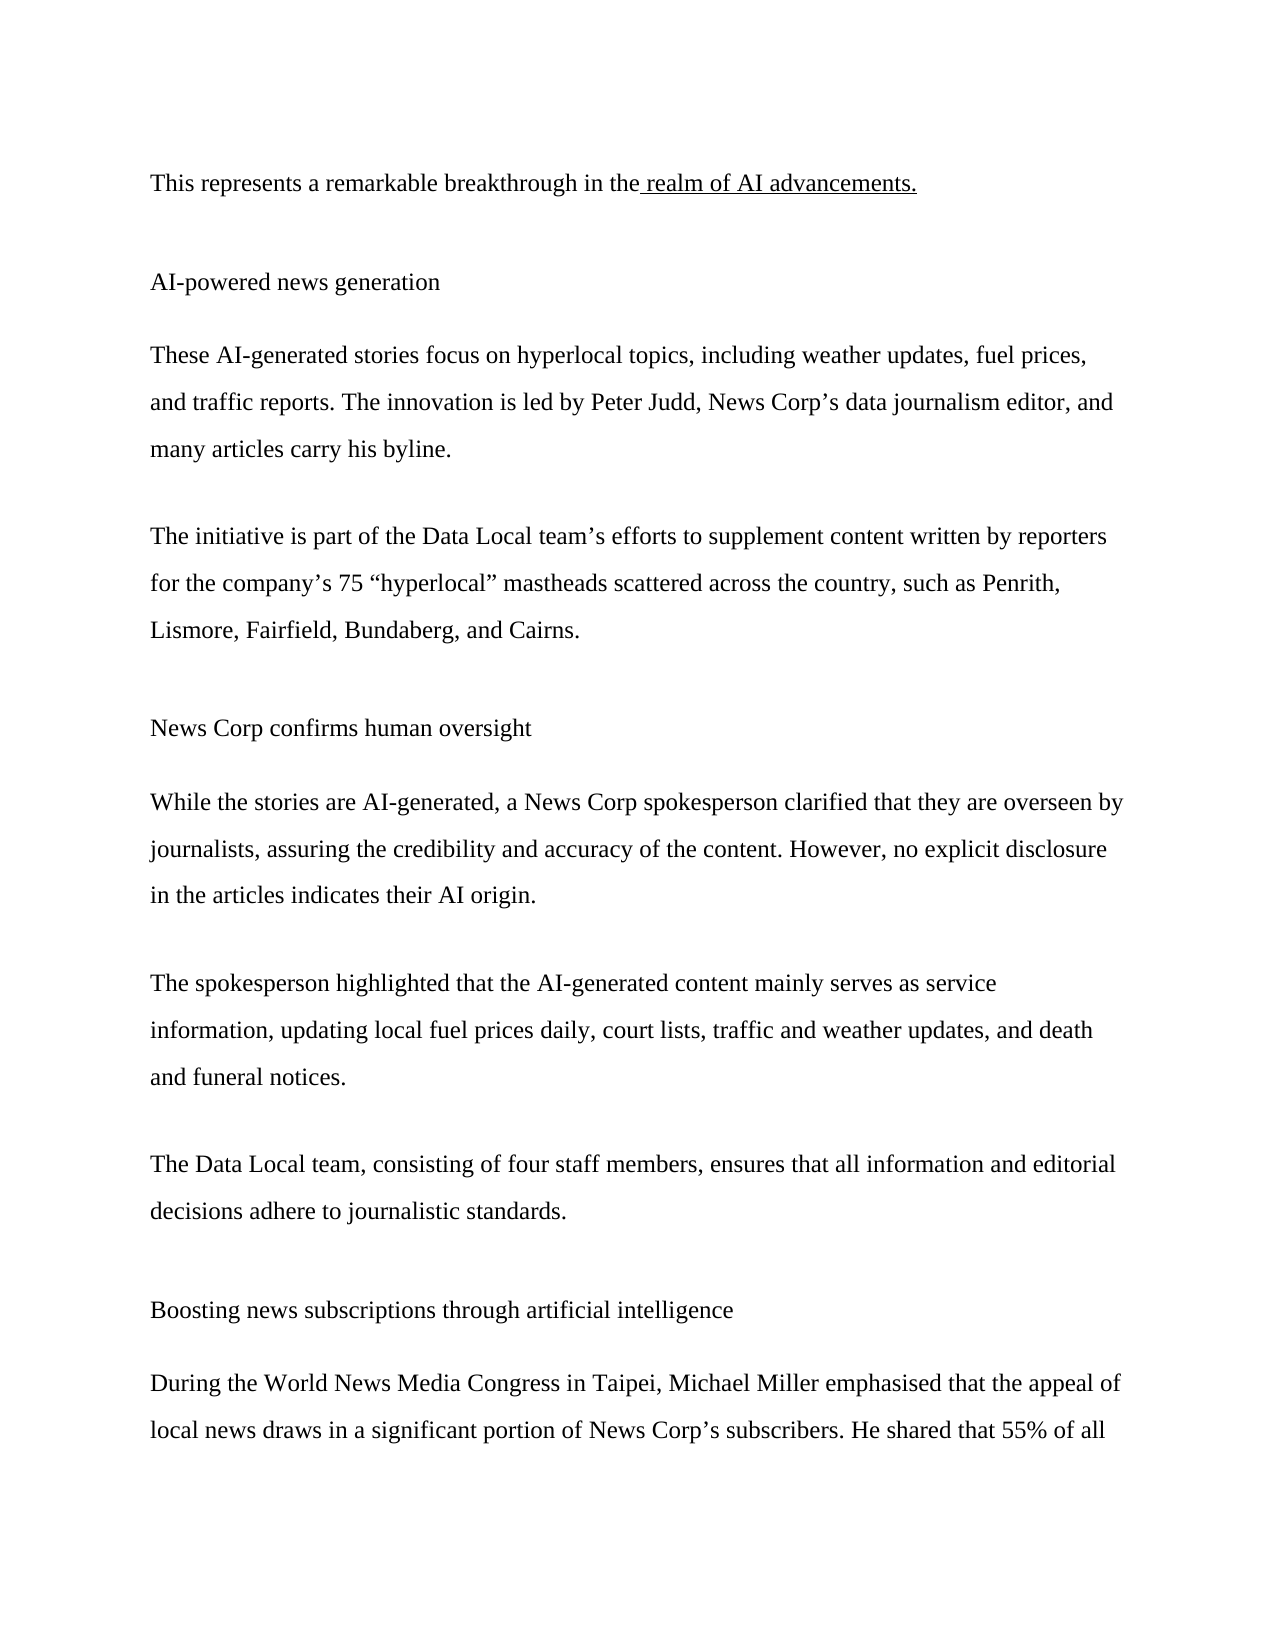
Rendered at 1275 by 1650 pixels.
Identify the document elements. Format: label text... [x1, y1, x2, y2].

text The spokesperson highlighted that the AI-generated content mainly serves as service information, updating local fuel prices daily, court lists, traffic and weather updates, and death and funeral notices. [150, 950, 1125, 1091]
subtitle Boosting news subscriptions through artificial intelligence [150, 1267, 1125, 1323]
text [150, 1350, 1125, 1444]
text These AI-generated stories focus on hyperlocal topics, including weather updates, fuel prices, and traffic reports. The innovation is led by Peter Judd, News Corp’s data journalism editor, and many articles carry his byline. [150, 322, 1125, 462]
text The Data Local team, consisting of four staff members, ensures that all information and editorial decisions adhere to journalistic standards. [150, 1131, 1125, 1225]
subtitle AI-powered news generation [150, 239, 1125, 295]
text The initiative is part of the Data Local team’s efforts to supplement content written by reporters for the company’s 75 “hyperlocal” mastheads scattered across the country, such as Penrith, Lismore, Fairfield, Bundaberg, and Cairns. [150, 503, 1125, 644]
text This represents a remarkable breakthrough in the realm of AI advancements. [150, 150, 1125, 197]
text While the stories are AI-generated, a News Corp spokesperson clarified that they are overseen by journalists, assuring the credibility and accuracy of the content. However, no explicit disclosure in the articles indicates their AI origin. [150, 769, 1125, 909]
subtitle News Corp confirms human oversight [150, 686, 1125, 742]
